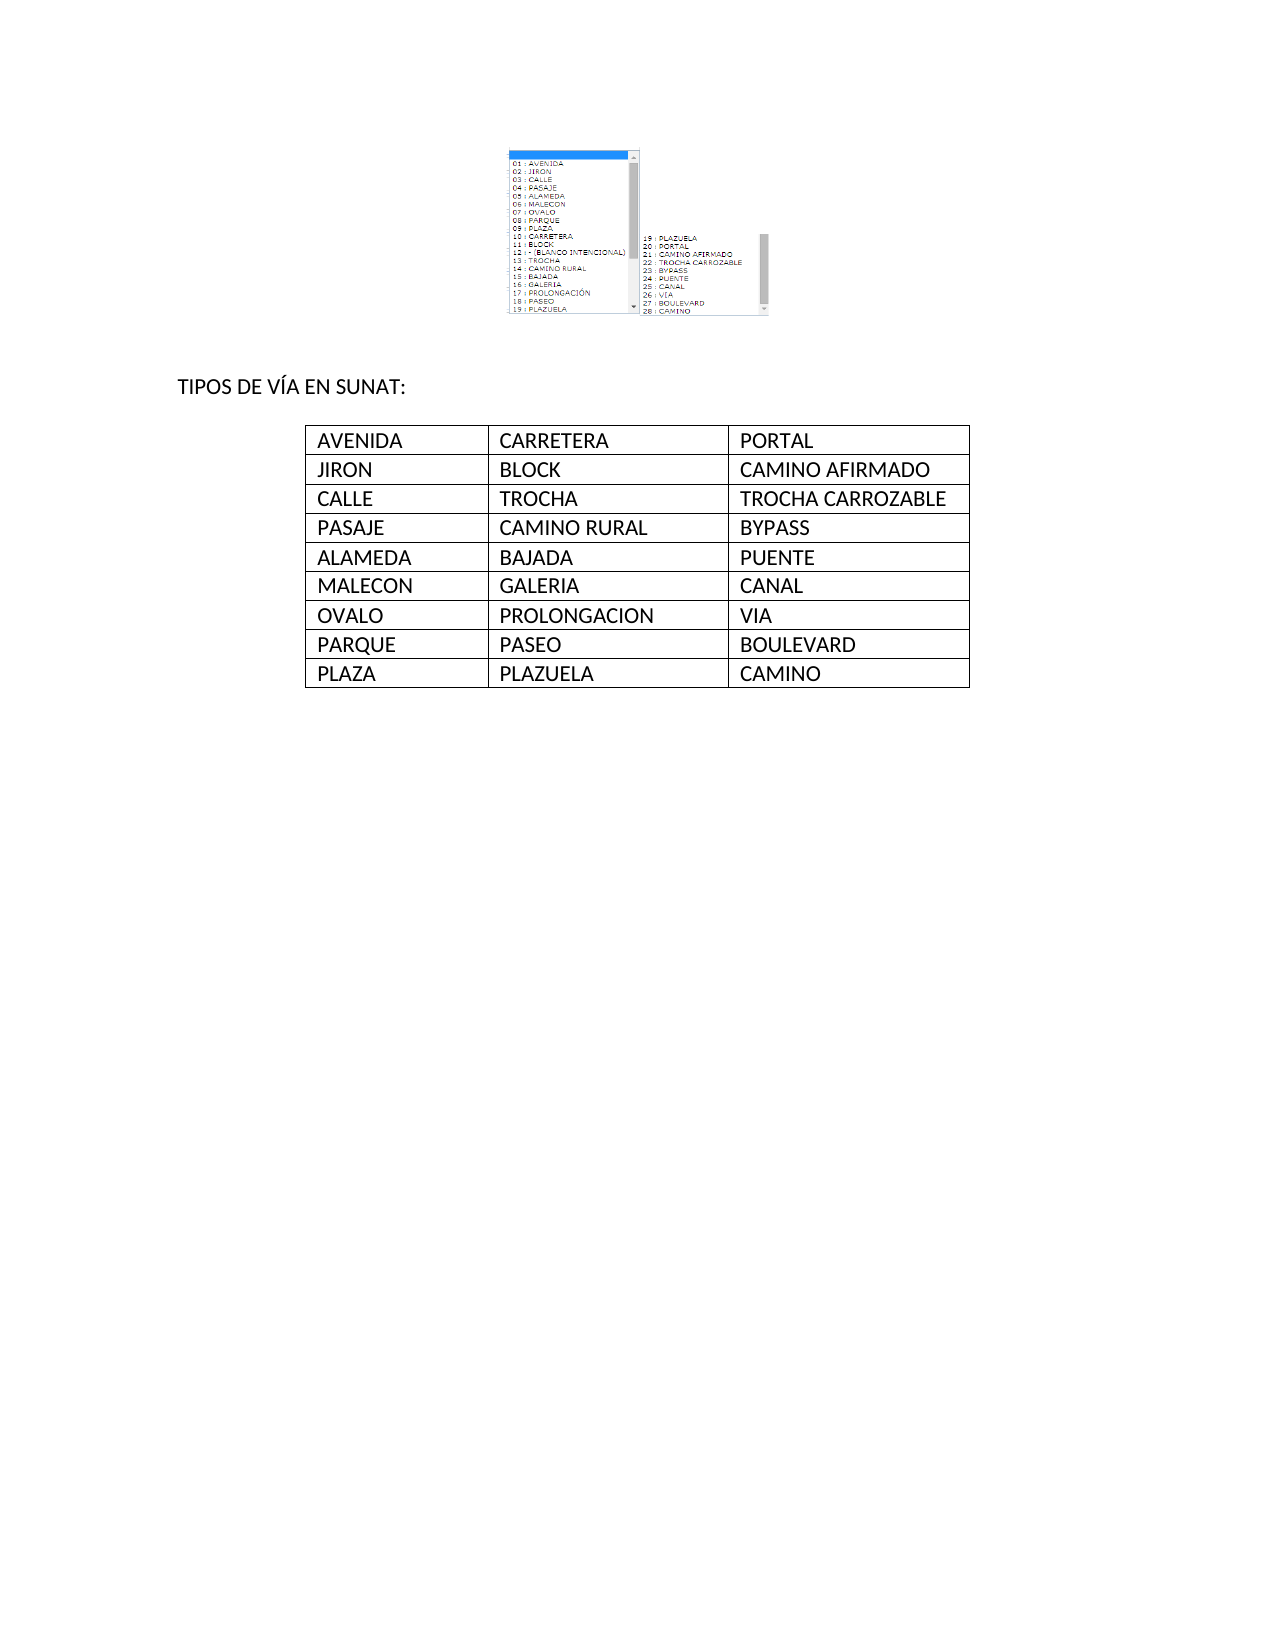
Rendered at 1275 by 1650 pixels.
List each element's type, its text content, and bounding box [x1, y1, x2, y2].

table_cell CAMINO RURAL [489, 514, 728, 542]
table_cell PASAJE [306, 514, 488, 542]
table_cell ALAMEDA [306, 543, 488, 571]
table_cell VIA [729, 601, 969, 629]
text TIPOS DE VÍA EN SUNAT: [177, 372, 1098, 400]
table_cell CALLE [306, 485, 488, 512]
table_cell PLAZUELA [489, 659, 728, 687]
table_cell PROLONGACION [489, 601, 728, 629]
table_cell BYPASS [729, 514, 969, 542]
table_cell BOULEVARD [729, 630, 969, 658]
table_cell TROCHA [489, 485, 728, 512]
table_header AVENIDA [306, 426, 488, 454]
table_cell CAMINO [729, 659, 969, 687]
table_cell PLAZA [306, 659, 488, 687]
table_cell BAJADA [489, 543, 728, 571]
table_cell TROCHA CARROZABLE [729, 485, 969, 512]
table_cell OVALO [306, 601, 488, 629]
table_cell CAMINO AFIRMADO [729, 455, 969, 483]
table_cell PUENTE [729, 543, 969, 571]
table_cell PARQUE [306, 630, 488, 658]
table_cell GALERIA [489, 572, 728, 600]
table_cell PASEO [489, 630, 728, 658]
picture [506, 147, 769, 316]
table_cell BLOCK [489, 455, 728, 483]
table_header CARRETERA [489, 426, 728, 454]
table_cell JIRON [306, 455, 488, 483]
table_cell MALECON [306, 572, 488, 600]
table_cell CANAL [729, 572, 969, 600]
table_header PORTAL [729, 426, 969, 454]
